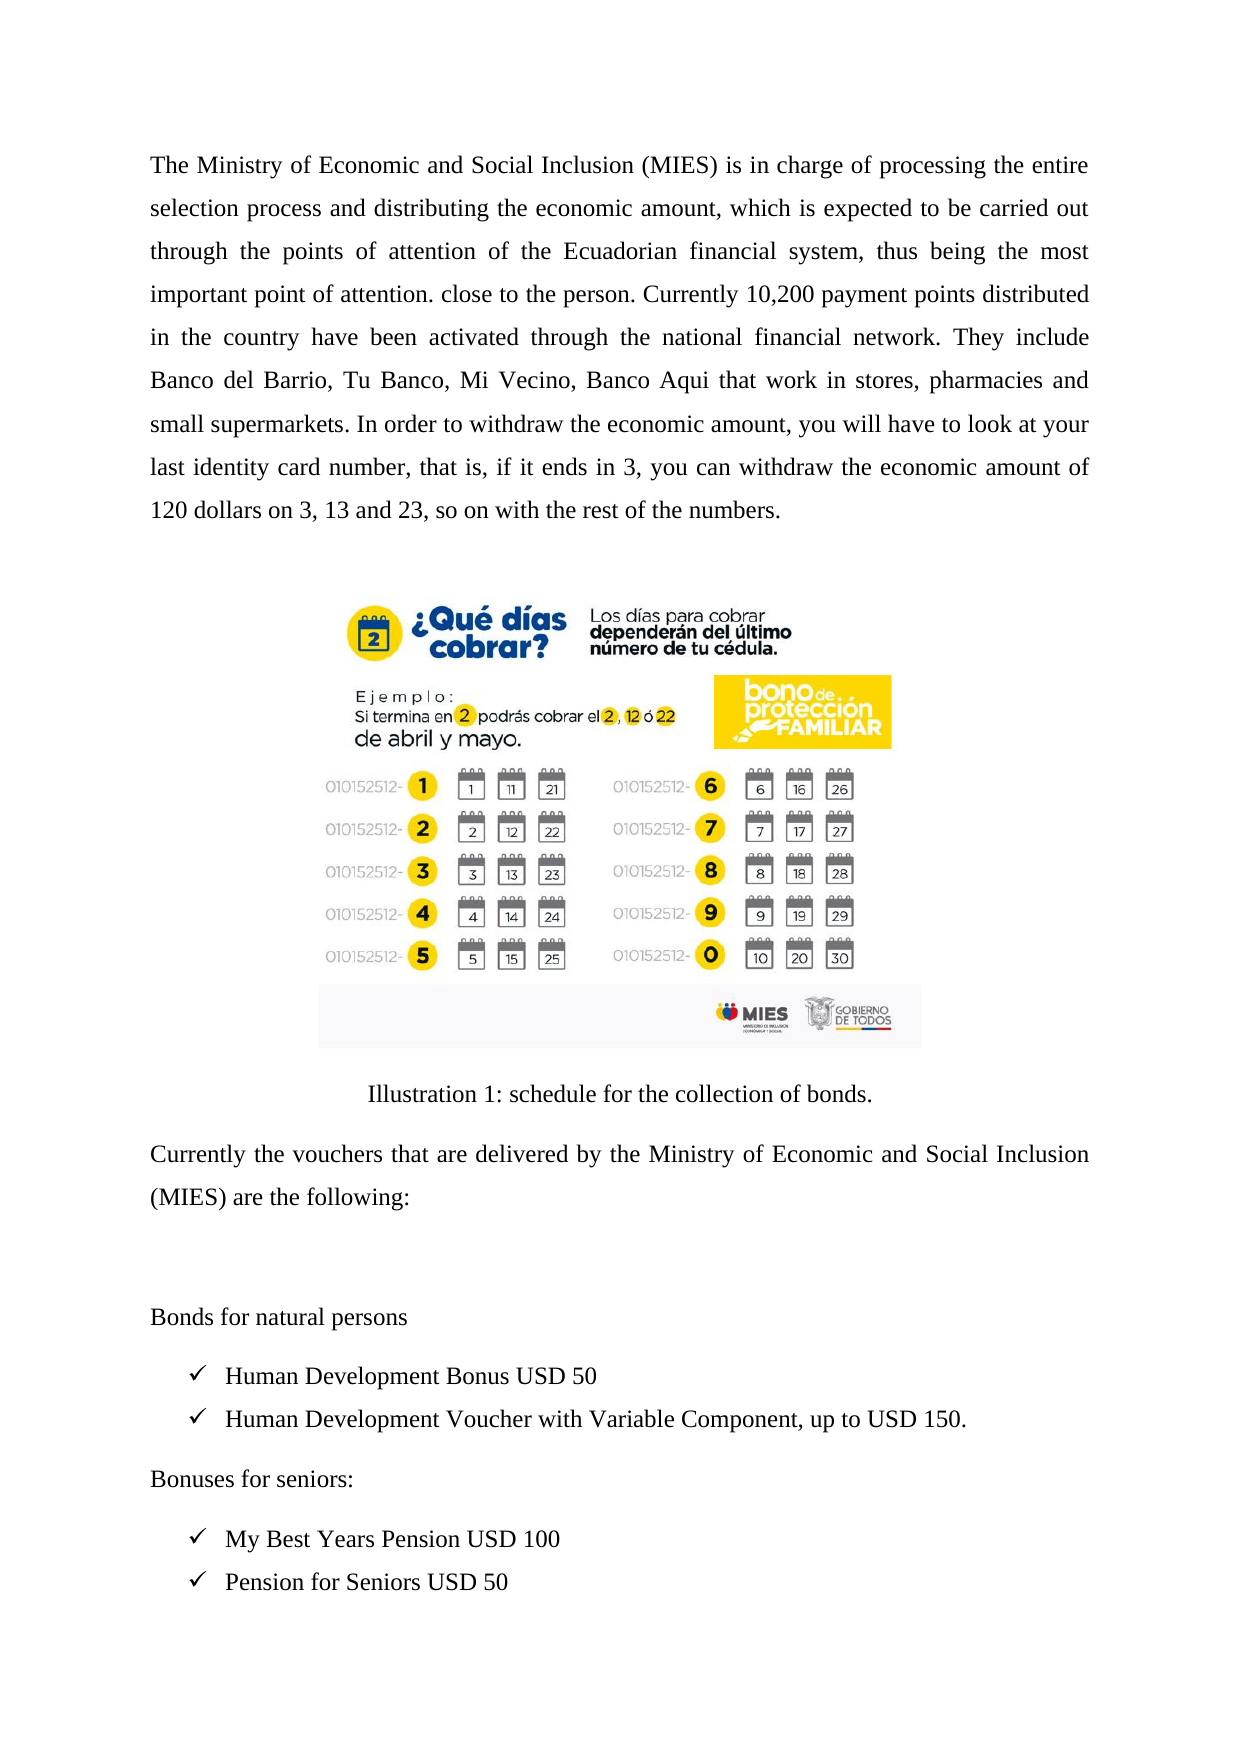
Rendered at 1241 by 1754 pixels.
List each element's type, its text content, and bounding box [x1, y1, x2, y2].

list Human Development Bonus USD 50 [187, 1361, 1090, 1390]
text The Ministry of Economic and Social Inclusion (MIES) is in charge of processing the entire selection process and distributing the economic amount, which is expected to be carried out through the points of attention of the Ecuadorian financial system, thus being the most important point of attention. close to the person. Currently 10,200 payment points distributed in the country have been activated through the national financial network. They include Banco del Barrio, Tu Banco, Mi Vecino, Banco Aqui that work in stores, pharmacies and small supermarkets. In order to withdraw the economic amount, you will have to look at your last identity card number, that is, if it ends in 3, you can withdraw the economic amount of 120 dollars on 3, 13 and 23, so on with the rest of the numbers. [150, 150, 1090, 524]
list Human Development Voucher with Variable Component, up to USD 150. [187, 1404, 1090, 1433]
list Pension for Seniors USD 50 [187, 1567, 1090, 1596]
list My Best Years Pension USD 100 [187, 1524, 1090, 1553]
text Illustration 1: schedule for the collection of bonds. [150, 1079, 1090, 1108]
text Bonds for natural persons [150, 1302, 1090, 1330]
picture [318, 554, 922, 1049]
text Bonuses for seniors: [150, 1464, 1090, 1493]
text Currently the vouchers that are delivered by the Ministry of Economic and Social Inclusion (MIES) are the following: [150, 1139, 1090, 1211]
